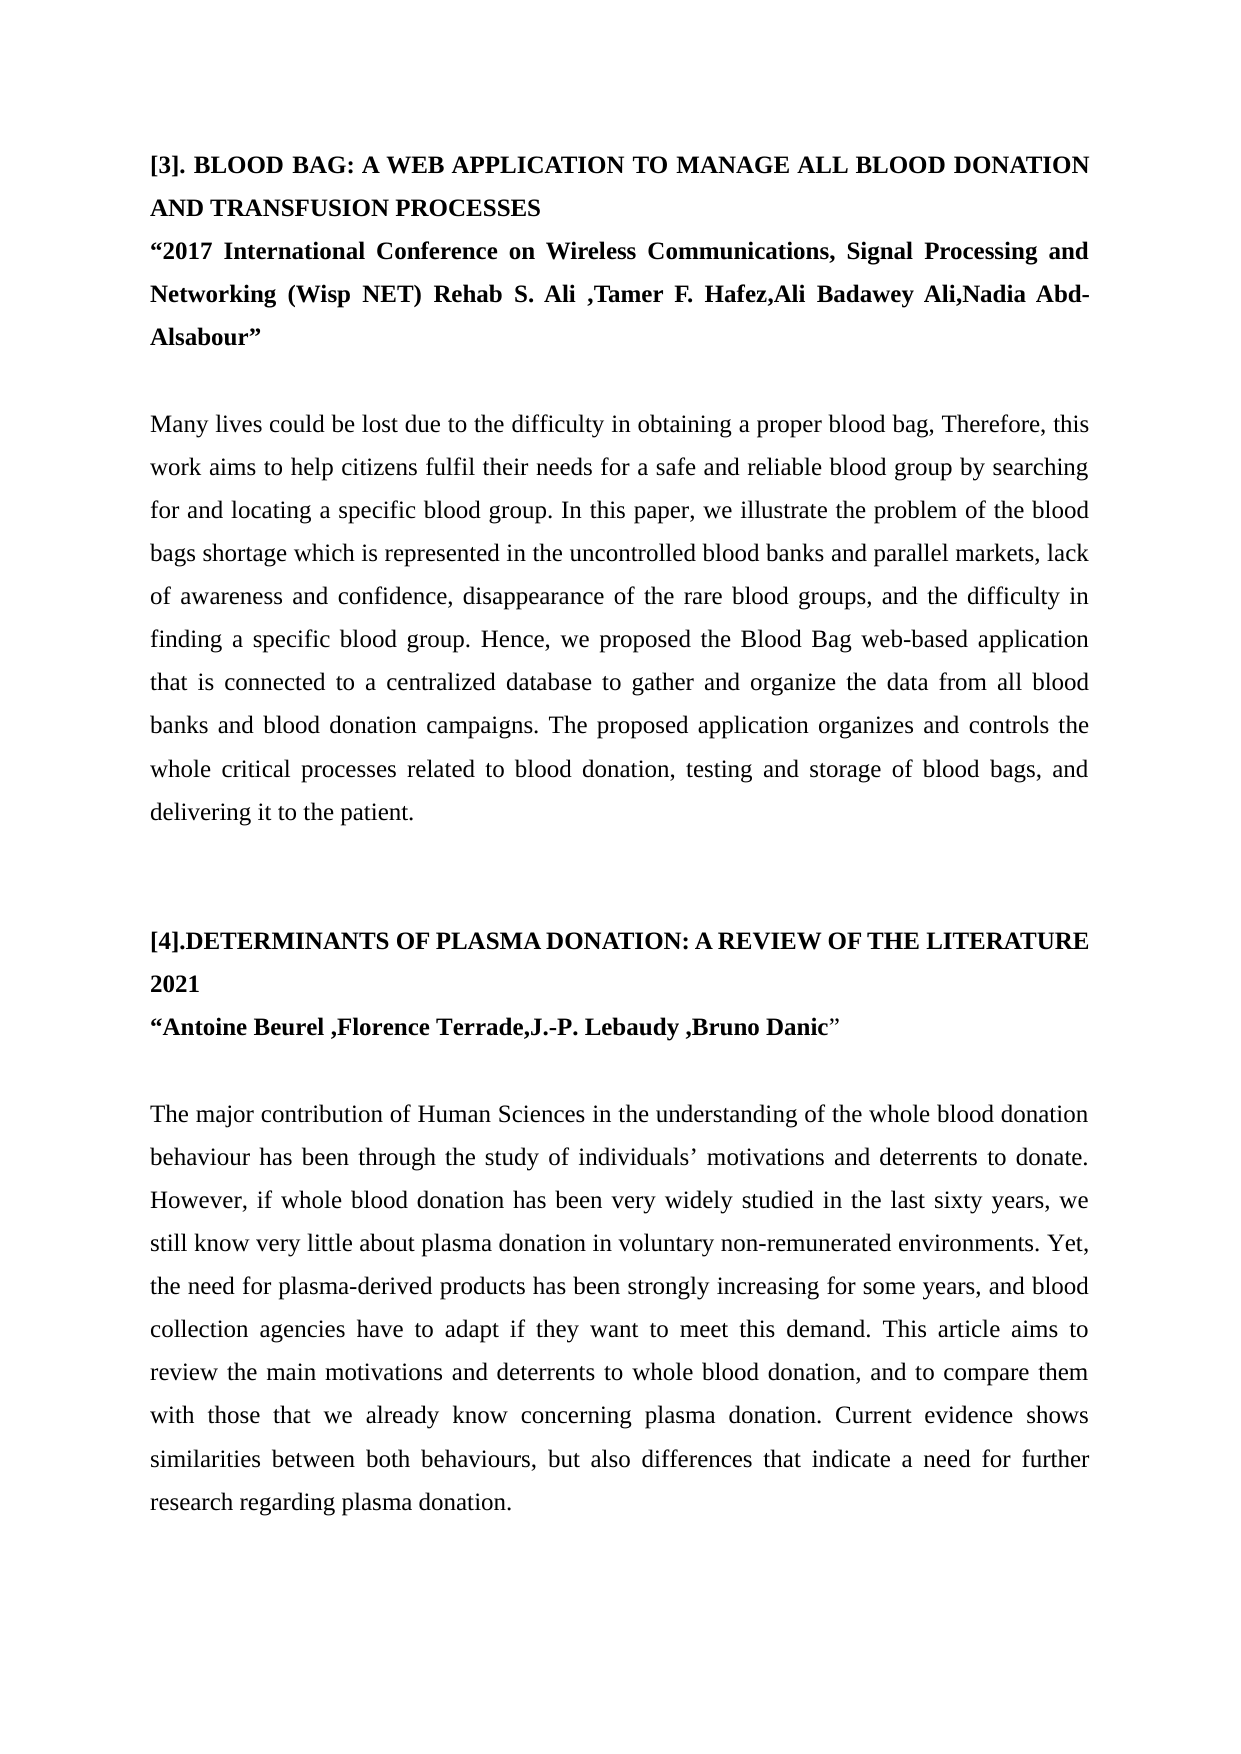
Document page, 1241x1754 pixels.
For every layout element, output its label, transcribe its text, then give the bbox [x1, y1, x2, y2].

text The major contribution of Human Sciences in the understanding of the whole blood donation behaviour has been through the study of individuals’ motivations and deterrents to donate. However, if whole blood donation has been very widely studied in the last sixty years, we still know very little about plasma donation in voluntary non-remunerated environments. Yet, the need for plasma-derived products has been strongly increasing for some years, and blood collection agencies have to adapt if they want to meet this demand. This article aims to review the main motivations and deterrents to whole blood donation, and to compare them with those that we already know concerning plasma donation. Current evidence shows similarities between both behaviours, but also differences that indicate a need for further research regarding plasma donation. [150, 1099, 1090, 1516]
subtitle “2017 International Conference on Wireless Communications, Signal Processing and Networking (Wisp NET) Rehab S. Ali ,Tamer F. Hafez,Ali Badawey Ali,Nadia Abd-Alsabour” [150, 236, 1090, 351]
text [4].DETERMINANTS OF PLASMA DONATION: A REVIEW OF THE LITERATURE 2021 [150, 926, 1090, 998]
text “Antoine Beurel ,Florence Terrade,J.-P. Lebaudy ,Bruno Danic” [150, 1012, 1090, 1041]
text Many lives could be lost due to the difficulty in obtaining a proper blood bag, Therefore, this work aims to help citizens fulfil their needs for a safe and reliable blood group by searching for and locating a specific blood group. In this paper, we illustrate the problem of the blood bags shortage which is represented in the uncontrolled blood banks and parallel markets, lack of awareness and confidence, disappearance of the rare blood groups, and the difficulty in finding a specific blood group. Hence, we proposed the Blood Bag web-based application that is connected to a centralized database to gather and organize the data from all blood banks and blood donation campaigns. The proposed application organizes and controls the whole critical processes related to blood donation, testing and storage of blood bags, and delivering it to the patient. [150, 409, 1090, 826]
subtitle [3]. BLOOD BAG: A WEB APPLICATION TO MANAGE ALL BLOOD DONATION AND TRANSFUSION PROCESSES [150, 150, 1090, 222]
